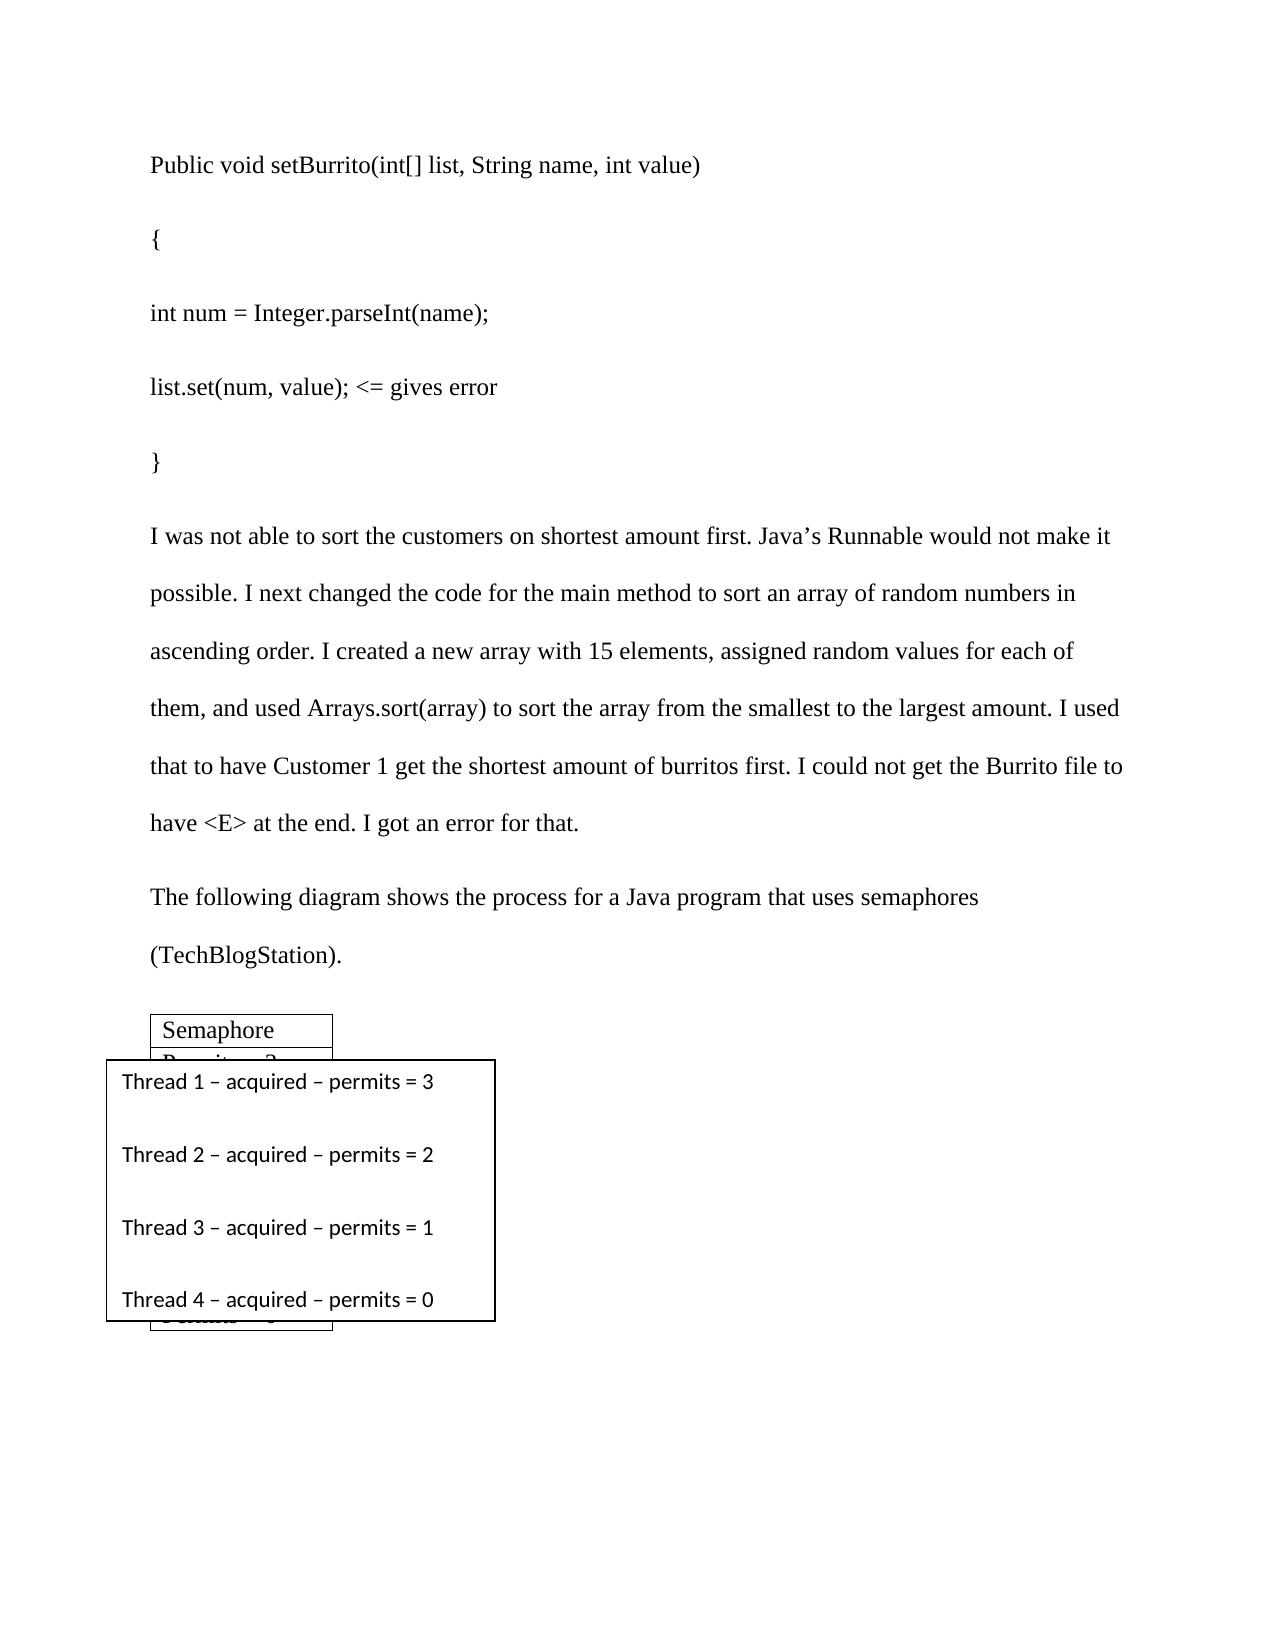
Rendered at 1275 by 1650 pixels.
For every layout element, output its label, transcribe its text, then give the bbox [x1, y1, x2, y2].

text The following diagram shows the process for a Java program that uses semaphores (TechBlogStation). [150, 882, 1125, 969]
table_header Semaphore [151, 1015, 332, 1047]
text Public void setBurrito(int[] list, String name, int value) [150, 150, 1125, 179]
text I was not able to sort the customers on shortest amount first. Java’s Runnable would not make it possible. I next changed the code for the main method to sort an array of random numbers in ascending order. I created a new array with 15 elements, assigned random values for each of them, and used Arrays.sort(array) to sort the array from the smallest to the largest amount. I used that to have Customer 1 get the shortest amount of burritos first. I could not get the Burrito file to have <E> at the end. I got an error for that. [150, 521, 1125, 837]
text int num = Integer.parseInt(name); [150, 298, 1125, 327]
text } [150, 447, 1125, 475]
text { [150, 224, 1125, 253]
text list.set(num, value); <= gives error [150, 372, 1125, 401]
